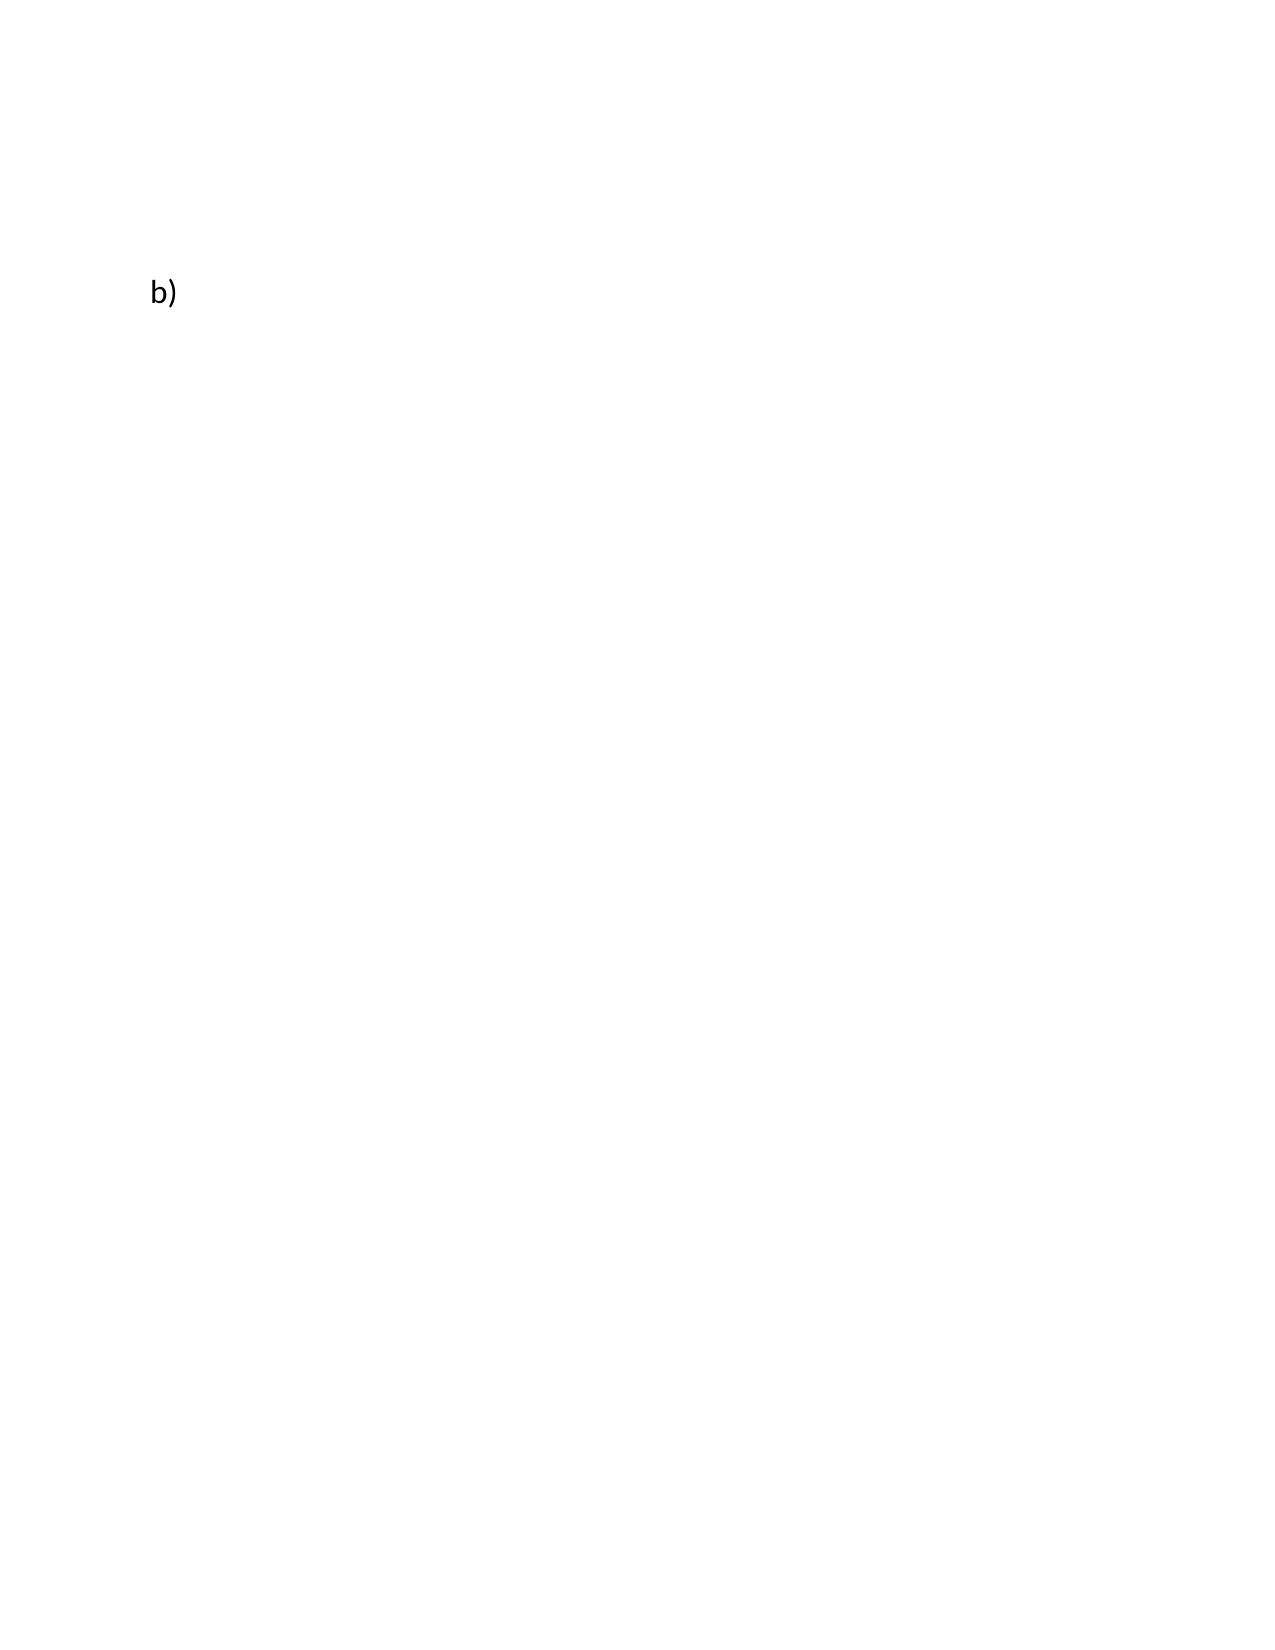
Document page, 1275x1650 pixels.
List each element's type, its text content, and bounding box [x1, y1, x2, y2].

text b) [150, 271, 1125, 312]
